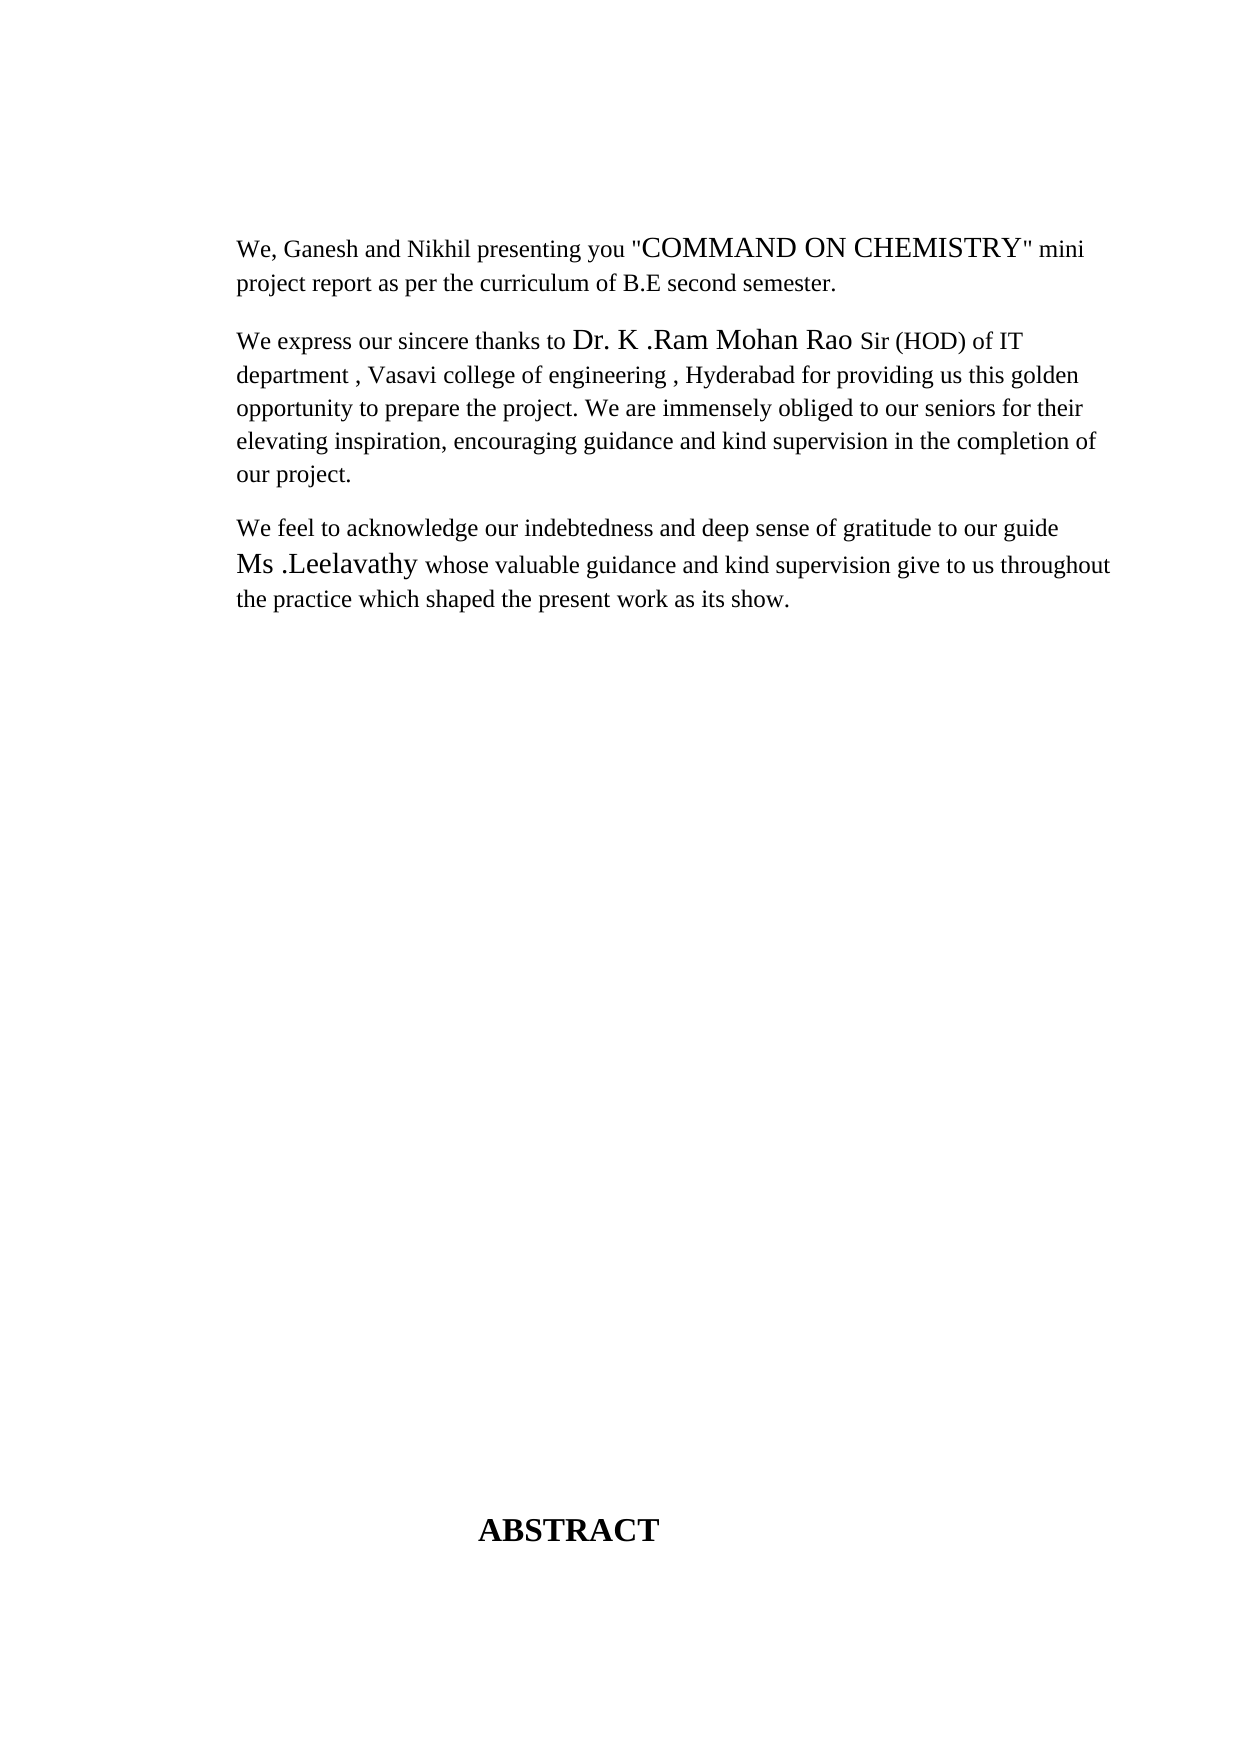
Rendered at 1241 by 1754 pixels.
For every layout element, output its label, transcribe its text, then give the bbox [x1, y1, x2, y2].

text We express our sincere thanks to Dr. K .Ram Mohan Rao Sir (HOD) of IT department , Vasavi college of engineering , Hyderabad for providing us this golden opportunity to prepare the project. We are immensely obliged to our seniors for their elevating inspiration, encouraging guidance and kind supervision in the completion of our project. [236, 322, 1122, 488]
text ABSTRACT [236, 1510, 1122, 1548]
text We, Ganesh and Nikhil presenting you "COMMAND ON CHEMISTRY" mini project report as per the curriculum of B.E second semester. [236, 230, 1122, 297]
text We feel to acknowledge our indebtedness and deep sense of gratitude to our guide Ms .Leelavathy whose valuable guidance and kind supervision give to us throughout the practice which shaped the present work as its show. [236, 513, 1122, 613]
